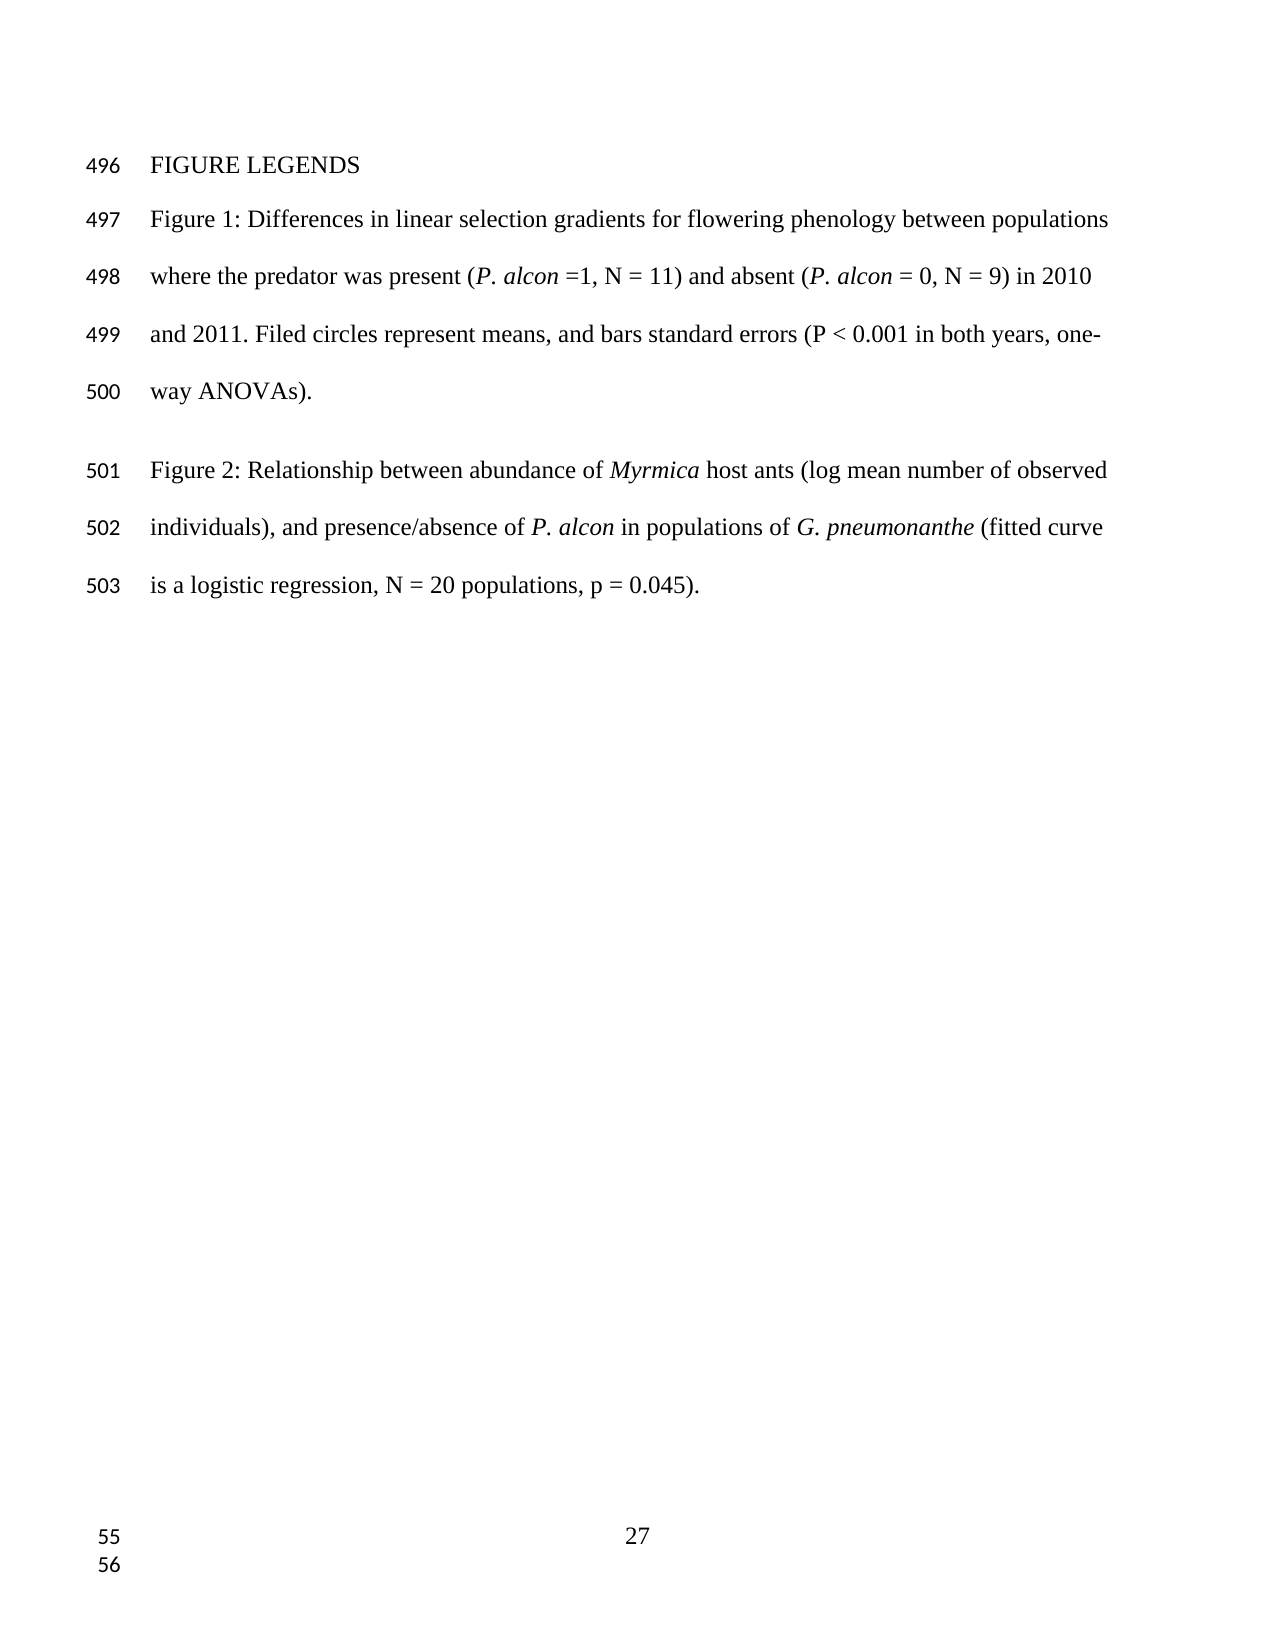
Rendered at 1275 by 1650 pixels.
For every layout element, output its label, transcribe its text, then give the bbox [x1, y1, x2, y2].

text Figure 1: Differences in linear selection gradients for flowering phenology between populations where the predator was present (P. alcon =1, N = 11) and absent (P. alcon = 0, N = 9) in 2010 and 2011. Filed circles represent means, and bars standard errors (P < 0.001 in both years, one-way ANOVAs). [150, 204, 1125, 405]
text Figure 2: Relationship between abundance of Myrmica host ants (log mean number of observed individuals), and presence/absence of P. alcon in populations of G. pneumonanthe (fitted curve is a logistic regression, N = 20 populations, p = 0.045). [150, 455, 1125, 598]
text FIGURE LEGENDS [150, 150, 1125, 179]
